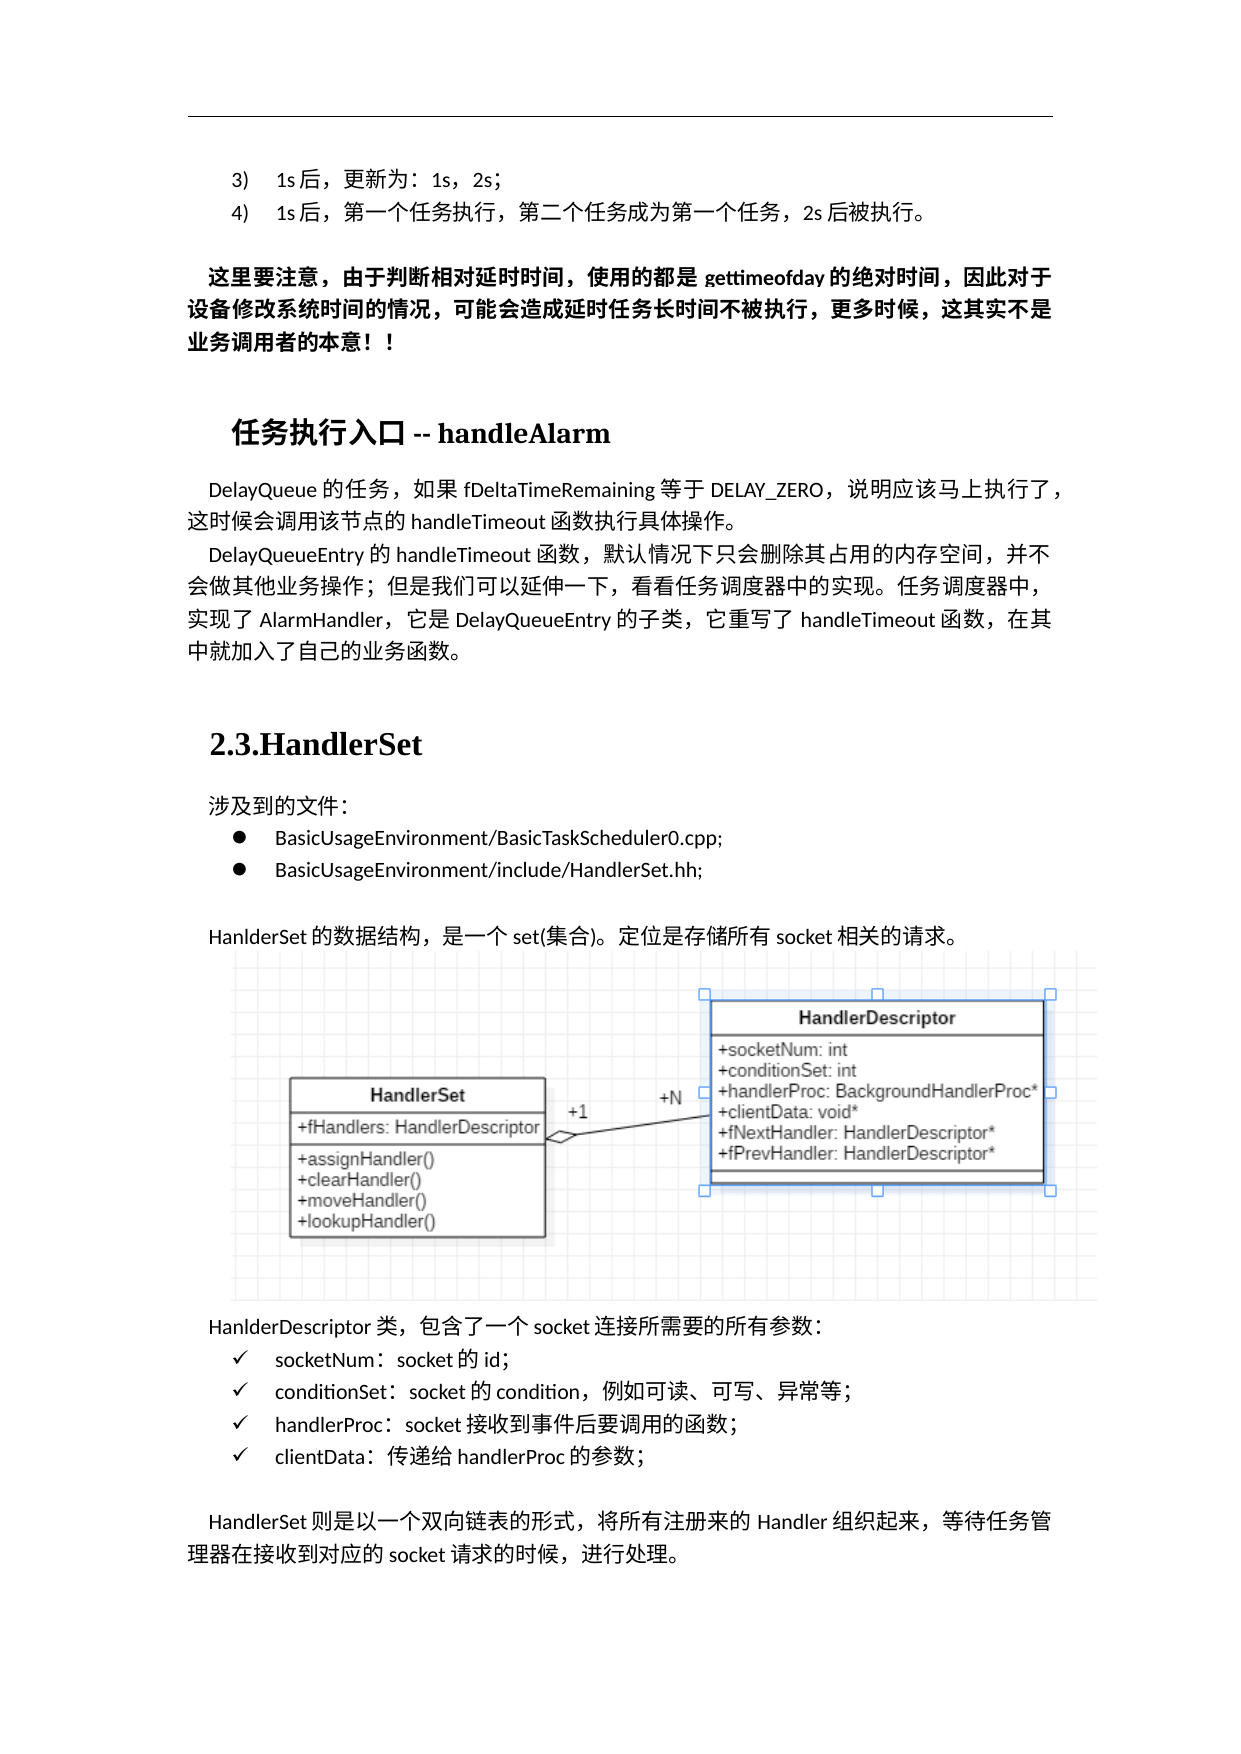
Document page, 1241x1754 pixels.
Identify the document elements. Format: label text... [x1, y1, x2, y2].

list 1s后，更新为：1s，2s； [231, 162, 1053, 194]
list clientData：传递给handlerProc的参数； [231, 1439, 1053, 1471]
text HanlderDescriptor类，包含了一个socket连接所需要的所有参数： [187, 1309, 1053, 1341]
list handlerProc：socket接收到事件后要调用的函数； [231, 1406, 1053, 1439]
list BasicUsageEnvironment/BasicTaskScheduler0.cpp; [231, 821, 1053, 854]
list socketNum：socket的id； [231, 1341, 1053, 1374]
picture [231, 951, 1097, 1301]
text 涉及到的文件： [187, 789, 1053, 821]
list 1s后，第一个任务执行，第二个任务成为第一个任务，2s后被执行。 [231, 194, 1053, 227]
text 这里要注意，由于判断相对延时时间，使用的都是gettimeofday的绝对时间，因此对于设备修改系统时间的情况，可能会造成延时任务长时间不被执行，更多时候，这其实不是业务调用者的本意！！ [187, 259, 1053, 320]
subtitle 任务执行入口 -- handleAlarm [231, 398, 1053, 463]
text DelayQueueEntry的handleTimeout函数，默认情况下只会删除其占用的内存空间，并不会做其他业务操作；但是我们可以延伸一下，看看任务调度器中的实现。任务调度器中，实现了AlarmHandler，它是DelayQueueEntry的子类，它重写了handleTimeout函数，在其中就加入了自己的业务函数。 [187, 536, 1053, 666]
text HandlerSet则是以一个双向链表的形式，将所有注册来的Handler组织起来，等待任务管理器在接收到对应的socket请求的时候，进行处理。 [187, 1504, 1053, 1569]
text DelayQueue的任务，如果fDeltaTimeRemaining等于DELAY_ZERO，说明应该马上执行了，这时候会调用该节点的handleTimeout函数执行具体操作。 [187, 471, 1053, 536]
text HanlderSet的数据结构，是一个set(集合)。定位是存储所有socket相关的请求。 [187, 919, 1053, 951]
list conditionSet：socket的condition，例如可读、可写、异常等； [231, 1374, 1053, 1406]
list BasicUsageEnvironment/include/HandlerSet.hh; [231, 854, 1053, 886]
subtitle 2.3.HandlerSet [209, 711, 1053, 776]
text 这里要注意，由于判断相对延时时间，使用的都是gettimeofday的绝对时间，因此对于设备修改系统时间的情况，可能会造成延时任务长时间不被执行，更多时候，这其实不是业务调用者的本意！！ [187, 321, 1053, 357]
